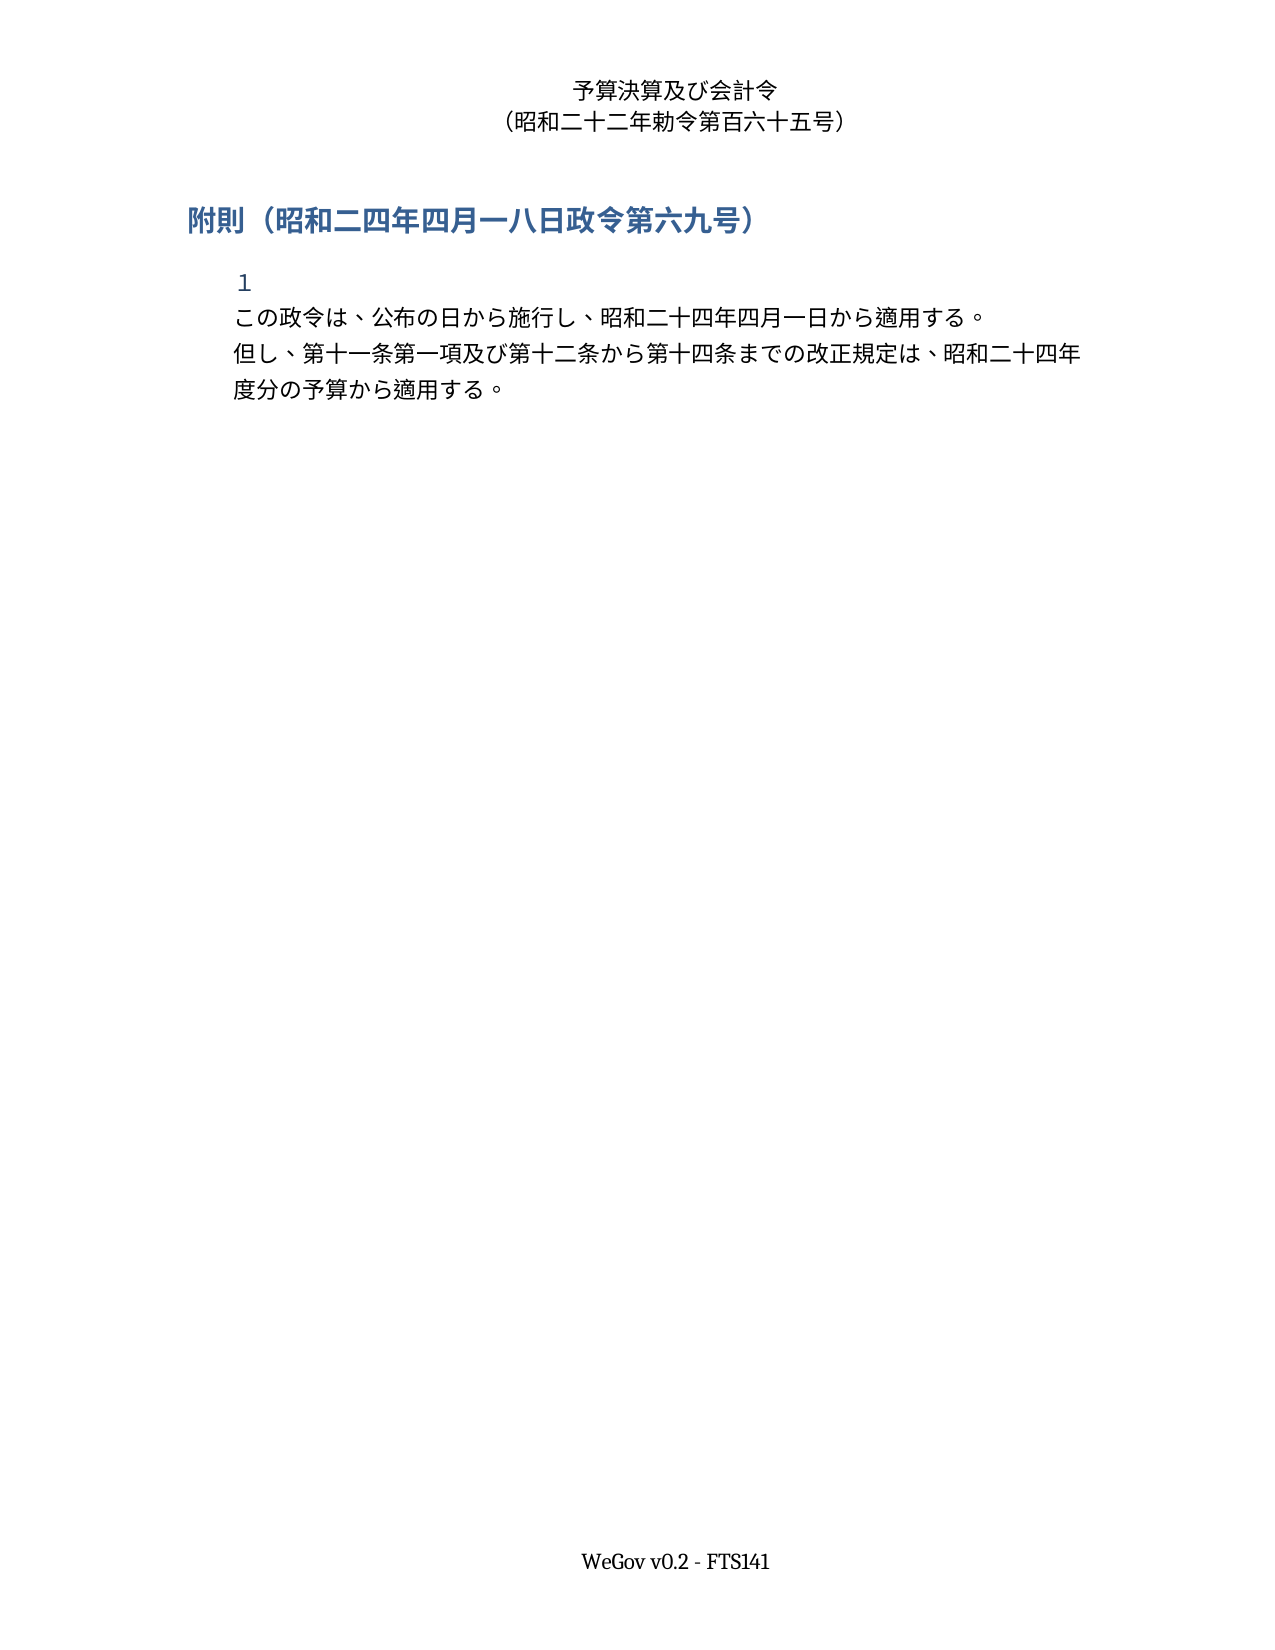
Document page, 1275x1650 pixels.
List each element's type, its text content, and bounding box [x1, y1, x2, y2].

subtitle 附則（昭和二四年四月一八日政令第六九号） [187, 200, 1087, 240]
subtitle １ [233, 266, 1087, 298]
text この政令は、公布の日から施行し、昭和二十四年四月一日から適用する。 但し、第十一条第一項及び第十二条から第十四条までの改正規定は、昭和二十四年度分の予算から適用する。 [233, 302, 1087, 406]
